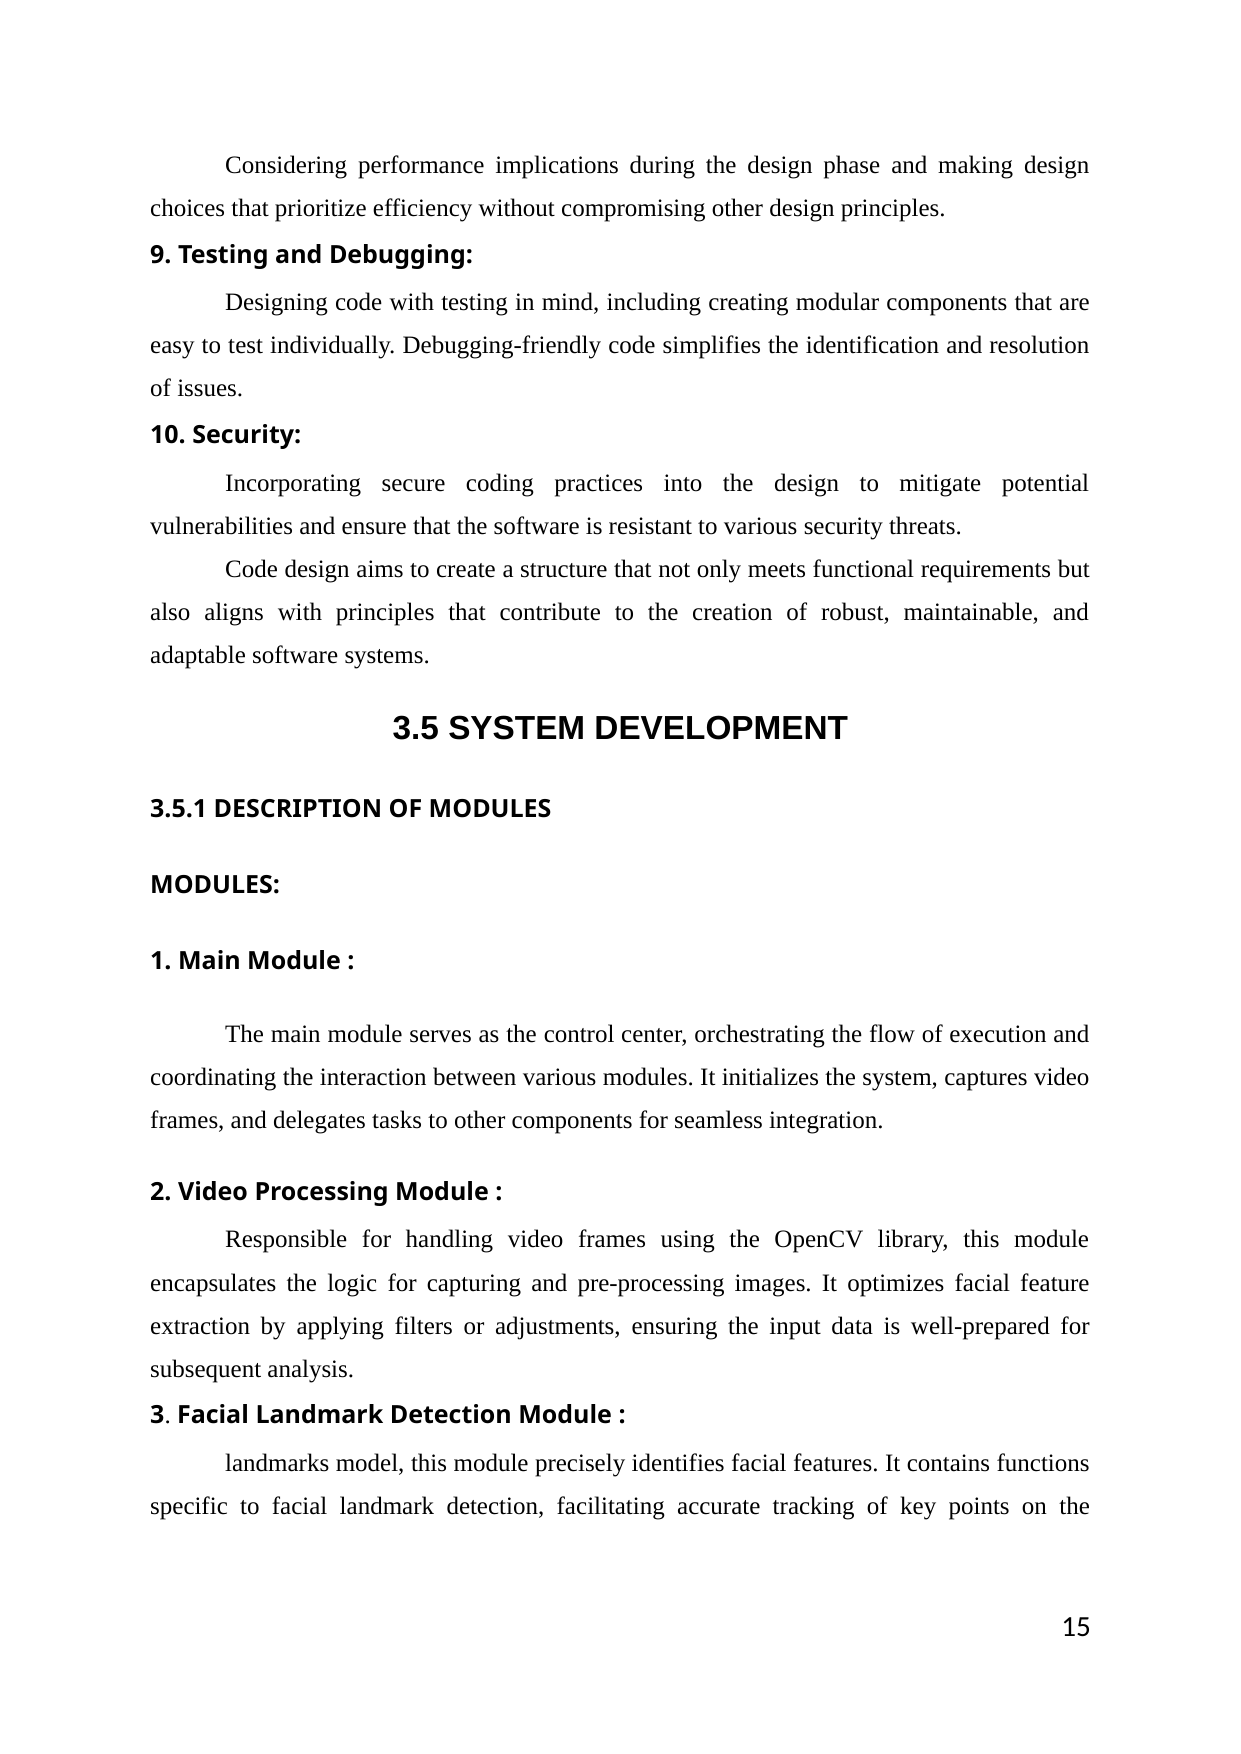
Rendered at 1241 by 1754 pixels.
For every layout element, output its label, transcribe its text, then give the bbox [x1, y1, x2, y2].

text 3.5.1 DESCRIPTION OF MODULES [150, 791, 1091, 825]
text Incorporating secure coding practices into the design to mitigate potential vulnerabilities and ensure that the software is resistant to various security threats. [150, 468, 1091, 539]
text 9. Testing and Debugging: [150, 236, 1091, 270]
text Considering performance implications during the design phase and making design choices that prioritize efficiency without compromising other design principles. [150, 150, 1091, 222]
text 2. Video Processing Module : [150, 1173, 1091, 1207]
text The main module serves as the control center, orchestrating the flow of execution and coordinating the interaction between various modules. It initializes the system, captures video frames, and delegates tasks to other components for seamless integration. [150, 1019, 1091, 1134]
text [150, 1448, 1091, 1520]
text Designing code with testing in mind, including creating modular components that are easy to test individually. Debugging-friendly code simplifies the identification and resolution of issues. [150, 287, 1091, 402]
text 10. Security: [150, 417, 1091, 451]
text Code design aims to create a structure that not only meets functional requirements but also aligns with principles that contribute to the creation of robust, maintainable, and adaptable software systems. [150, 554, 1091, 669]
text MODULES: [150, 867, 1091, 901]
text Responsible for handling video frames using the OpenCV library, this module encapsulates the logic for capturing and pre-processing images. It optimizes facial feature extraction by applying filters or adjustments, ensuring the input data is well-prepared for subsequent analysis. [150, 1224, 1091, 1383]
text 3.5 SYSTEM DEVELOPMENT [150, 708, 1091, 747]
text 1. Main Module : [150, 943, 1091, 977]
text 3. Facial Landmark Detection Module : [150, 1397, 1091, 1431]
